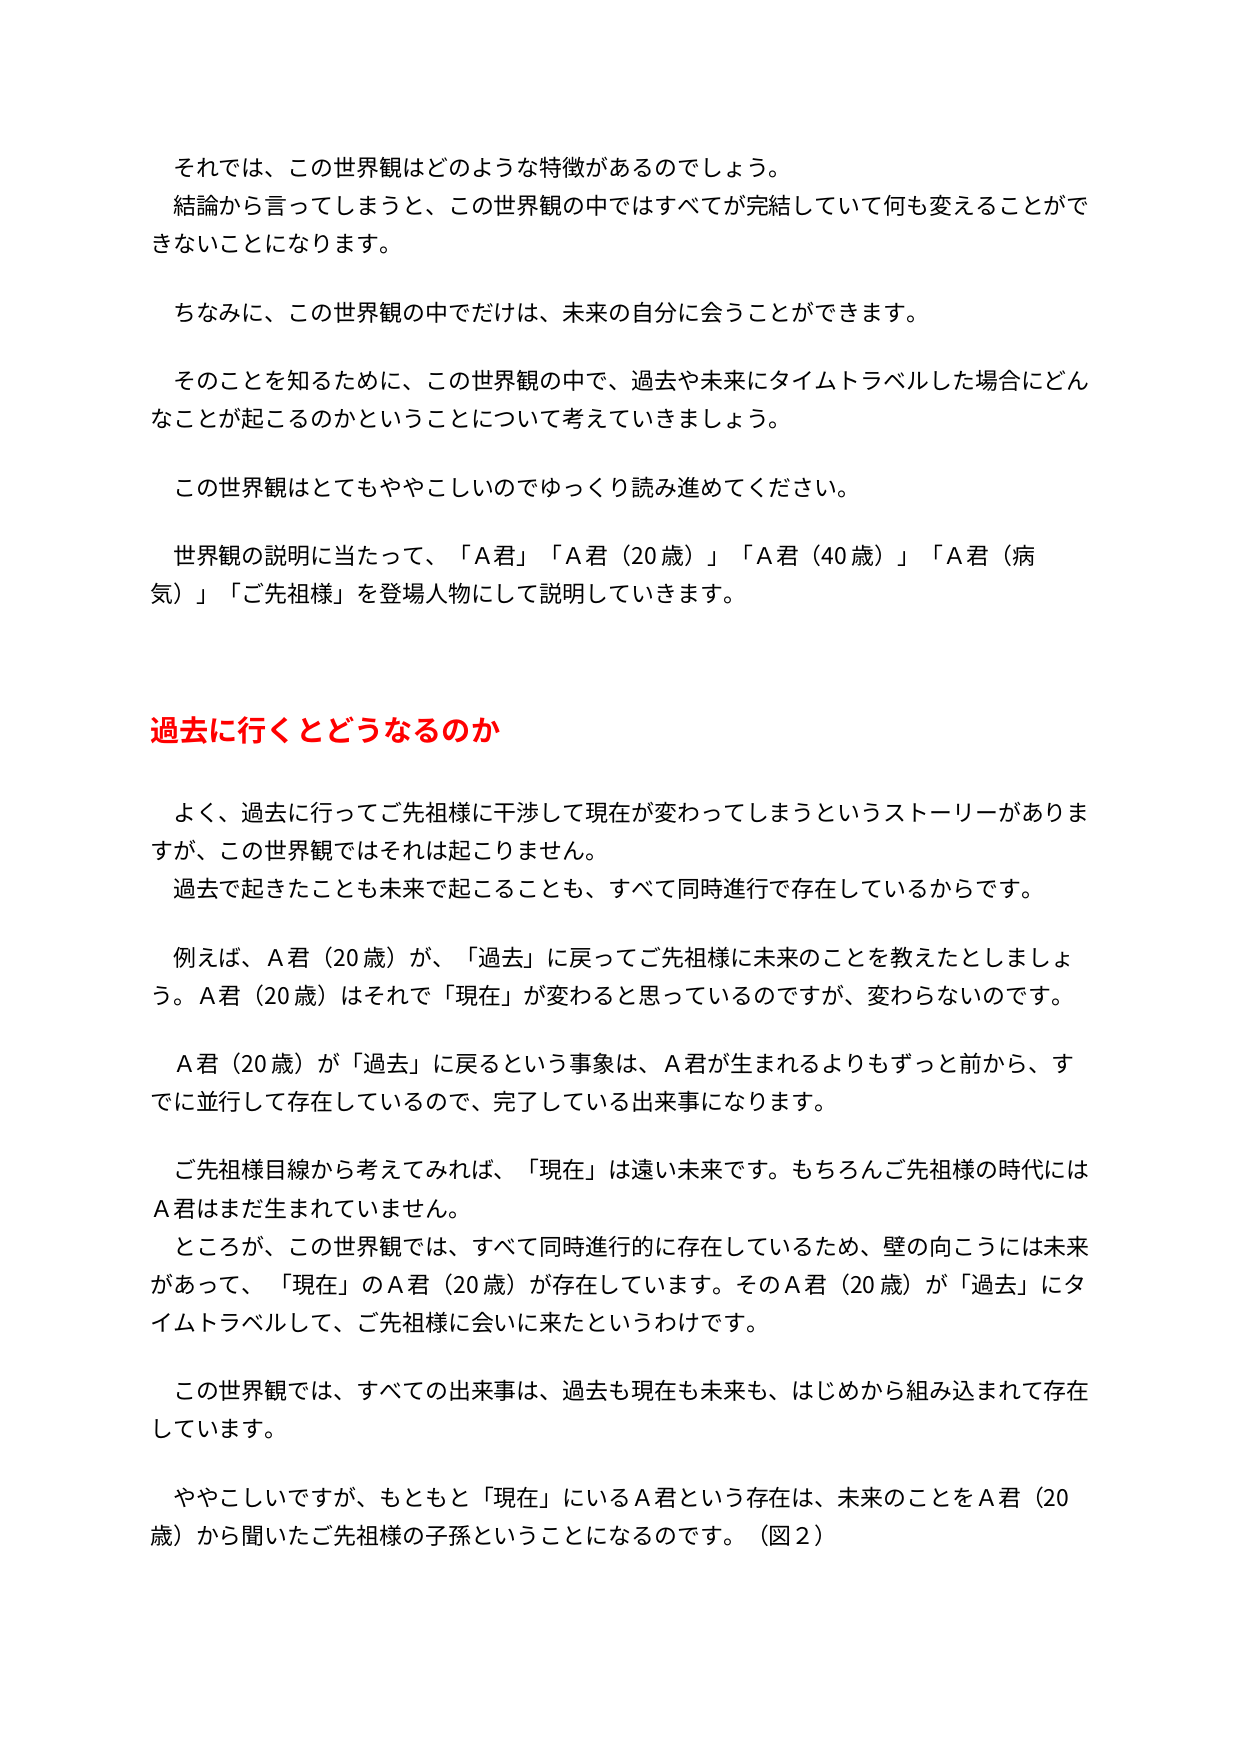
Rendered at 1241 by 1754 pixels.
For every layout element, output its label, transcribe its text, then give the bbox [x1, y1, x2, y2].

text この世界観では、すべての出来事は、過去も現在も未来も、はじめから組み込まれて存在しています。 [150, 1373, 1090, 1444]
text この世界観はとてもややこしいのでゆっくり読み進めてください。 [150, 469, 1090, 503]
text Ａ君（20歳）が「過去」に戻るという事象は、Ａ君が生まれるよりもずっと前から、すでに並行して存在しているので、完了している出来事になります。 [150, 1046, 1090, 1117]
text 結論から言ってしまうと、この世界観の中ではすべてが完結していて何も変えることができないことになります。 [150, 188, 1090, 259]
text そのことを知るために、この世界観の中で、過去や未来にタイムトラベルした場合にどんなことが起こるのかということについて考えていきましょう。 [150, 363, 1090, 434]
text 例えば、Ａ君（20歳）が、「過去」に戻ってご先祖様に未来のことを教えたとしましょう。Ａ君（20歳）はそれで「現在」が変わると思っているのですが、変わらないのです。 [150, 939, 1090, 1011]
text ちなみに、この世界観の中でだけは、未来の自分に会うことができます。 [150, 294, 1090, 328]
text それでは、この世界観はどのような特徴があるのでしょう。 [150, 150, 1090, 183]
subtitle 過去に行くとどうなるのか [150, 708, 1090, 750]
text よく、過去に行ってご先祖様に干渉して現在が変わってしまうというストーリーがありますが、この世界観ではそれは起こりません。 [150, 795, 1090, 866]
text ややこしいですが、もともと「現在」にいるＡ君という存在は、未来のことをＡ君（20歳）から聞いたご先祖様の子孫ということになるのです。（図２） [150, 1479, 1090, 1551]
text 過去で起きたことも未来で起こることも、すべて同時進行で存在しているからです。 [150, 871, 1090, 904]
text ところが、この世界観では、すべて同時進行的に存在しているため、壁の向こうには未来があって、 「現在」のＡ君（20歳）が存在しています。そのＡ君（20歳）が「過去」にタイムトラベルして、ご先祖様に会いに来たというわけです。 [150, 1228, 1090, 1338]
text ご先祖様目線から考えてみれば、「現在」は遠い未来です。もちろんご先祖様の時代にはＡ君はまだ生まれていません。 [150, 1152, 1090, 1224]
text 世界観の説明に当たって、「Ａ君」「Ａ君（20歳）」「Ａ君（40歳）」「Ａ君（病気）」「ご先祖様」を登場人物にして説明していきます。 [150, 538, 1090, 609]
